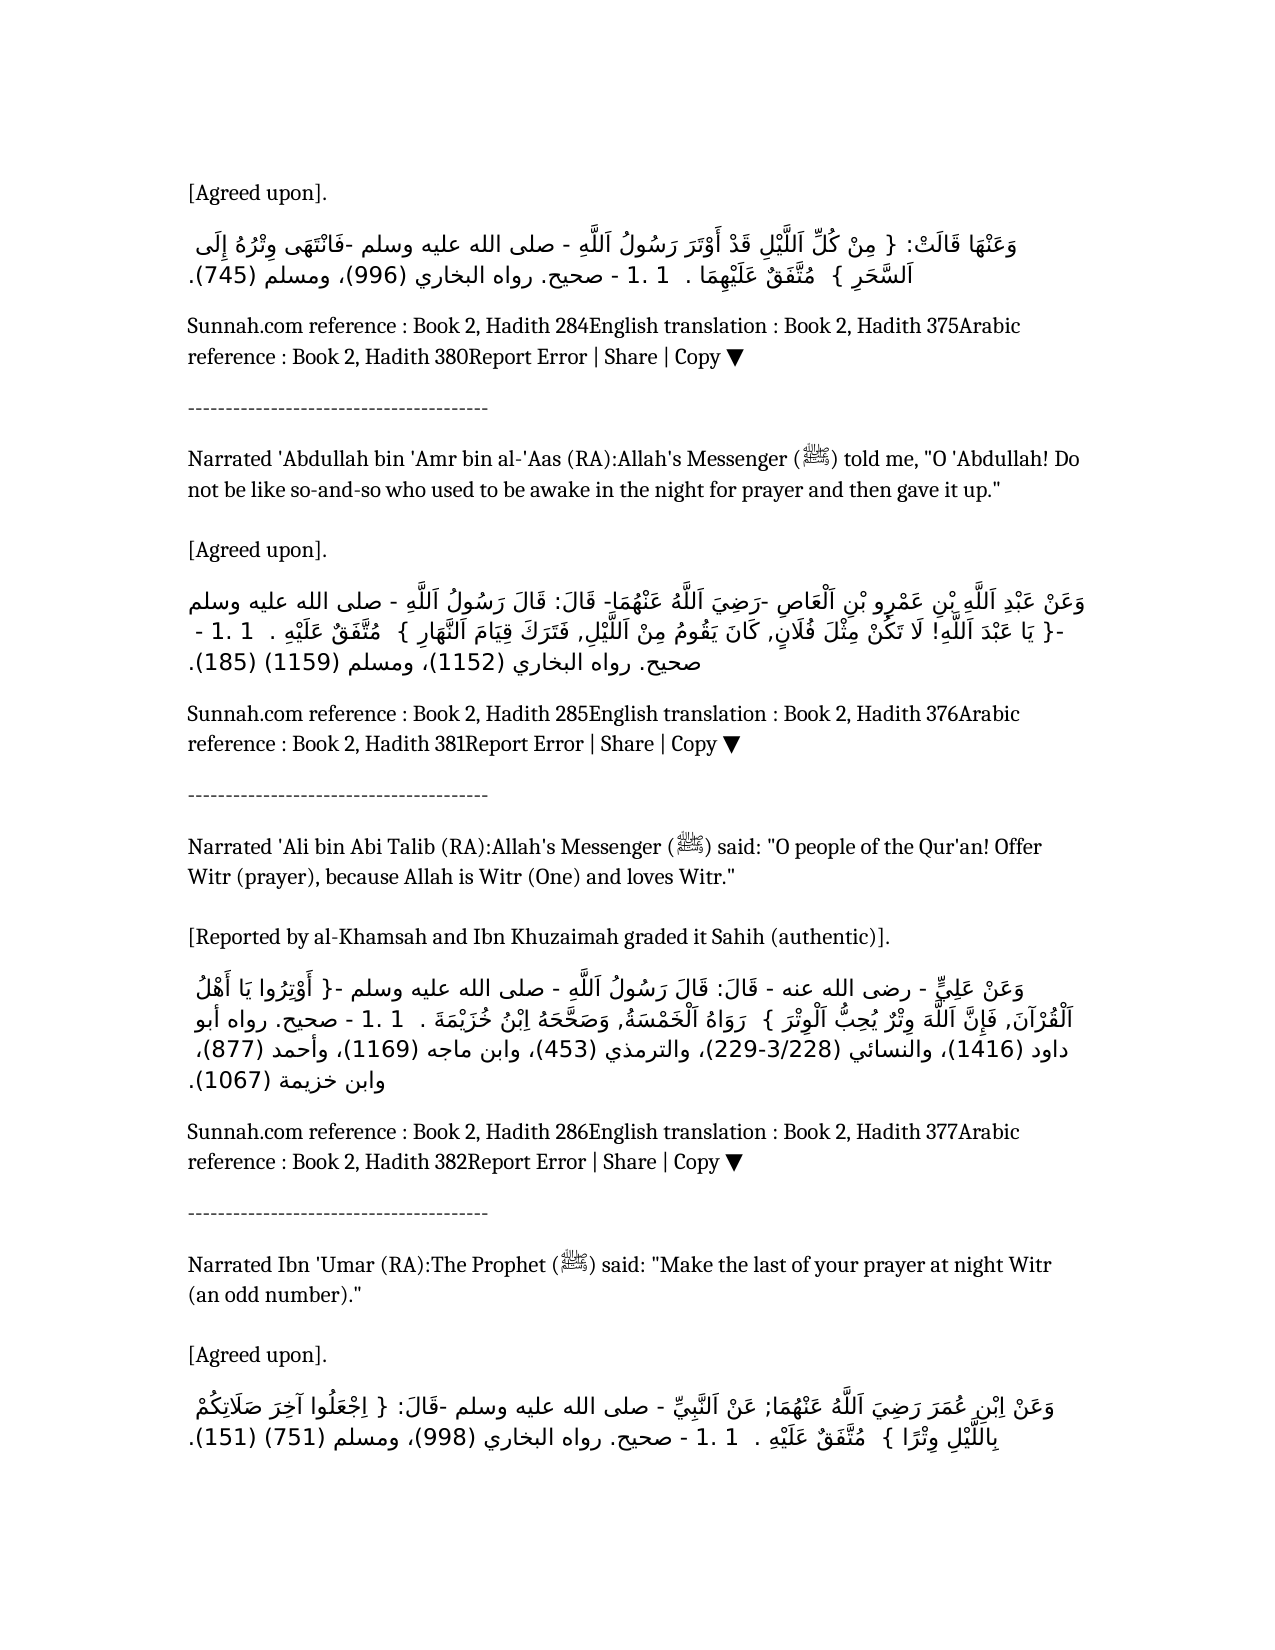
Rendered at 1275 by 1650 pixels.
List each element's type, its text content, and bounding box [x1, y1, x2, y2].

text Sunnah.com reference : Book 2, Hadith 284English translation : Book 2, Hadith 375Arabic reference : Book 2, Hadith 380Report Error | Share | Copy ▼ [187, 313, 1087, 370]
text Narrated 'Ali bin Abi Talib (RA):Allah's Messenger (ﷺ) said: "O people of the Qur'an! Offer Witr (prayer), because Allah is Witr (One) and loves Witr." [Reported by al-Khamsah and Ibn Khuzaimah graded it Sahih (authentic)]. [187, 833, 1087, 951]
text Narrated 'Abdullah bin 'Amr bin al-'Aas (RA):Allah's Messenger (ﷺ) told me, "O 'Abdullah! Do not be like so-and-so who used to be awake in the night for prayer and then gave it up." [Agreed upon]. [187, 446, 1087, 563]
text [187, 150, 1087, 207]
text Sunnah.com reference : Book 2, Hadith 286English translation : Book 2, Hadith 377Arabic reference : Book 2, Hadith 382Report Error | Share | Copy ▼ [187, 1118, 1087, 1175]
text وَعَنْهَا قَالَتْ: { مِنْ كُلِّ اَللَّيْلِ قَدْ أَوْتَرَ رَسُولُ اَللَّهِ ‏- صلى الله عليه وسلم ‏-فَانْتَهَى وِتْرُهُ إِلَى اَلسَّحَرِ } مُتَّفَقٌ عَلَيْهِمَا .‏ 1‏ .‏‏1 ‏- صحيح.‏ رواه البخاري (996)‏، ومسلم (745)‏.‏ [187, 231, 1087, 288]
text Sunnah.com reference : Book 2, Hadith 285English translation : Book 2, Hadith 376Arabic reference : Book 2, Hadith 381Report Error | Share | Copy ▼ [187, 701, 1087, 757]
text وَعَنْ اِبْنِ عُمَرَ رَضِيَ اَللَّهُ عَنْهُمَا; عَنْ اَلنَّبِيِّ ‏- صلى الله عليه وسلم ‏-قَالَ: { اِجْعَلُوا آخِرَ صَلَاتِكُمْ بِاللَّيْلِ وِتْرًا } مُتَّفَقٌ عَلَيْهِ .‏ 1‏ .‏‏1 ‏- صحيح.‏ رواه البخاري (998)‏، ومسلم (751)‏ (151)‏.‏ [187, 1393, 1087, 1450]
text وَعَنْ عَلِيٍّ ‏- رضى الله عنه ‏- قَالَ: قَالَ رَسُولُ اَللَّهِ ‏- صلى الله عليه وسلم ‏-{ أَوْتِرُوا يَا أَهْلُ اَلْقُرْآنَ, فَإِنَّ اَللَّهَ وِتْرٌ يُحِبُّ اَلْوِتْرَ } رَوَاهُ اَلْخَمْسَةُ, وَصَحَّحَهُ اِبْنُ خُزَيْمَةَ .‏ 1‏ .‏‏1 ‏- صحيح.‏ رواه أبو داود (1416)‏، والنسائي (3/228‏-229)‏، والترمذي (453)‏، وابن ماجه (1169)‏، وأحمد (877)‏، وابن خزيمة (1067)‏.‏ [187, 975, 1087, 1094]
text ---------------------------------------- [187, 394, 1087, 421]
text ---------------------------------------- [187, 1200, 1087, 1226]
text ---------------------------------------- [187, 782, 1087, 808]
text وَعَنْ عَبْدِ اَللَّهِ بْنِ عَمْرِو بْنِ اَلْعَاصِ ‏-رَضِيَ اَللَّهُ عَنْهُمَا‏- قَالَ: قَالَ رَسُولُ اَللَّهِ ‏- صلى الله عليه وسلم ‏-{ يَا عَبْدَ اَللَّهِ! لَا تَكُنْ مِثْلَ فُلَانٍ, كَانَ يَقُومُ مِنْ اَللَّيْلِ, فَتَرَكَ قِيَامَ اَلنَّهَارِ } مُتَّفَقٌ عَلَيْهِ .‏ 1‏ .‏‏1 ‏- صحيح.‏ رواه البخاري (1152)‏، ومسلم (1159)‏ (185)‏.‏ [187, 588, 1087, 676]
text Narrated Ibn 'Umar (RA):The Prophet (ﷺ) said: "Make the last of your prayer at night Witr (an odd number)." [Agreed upon]. [187, 1251, 1087, 1368]
